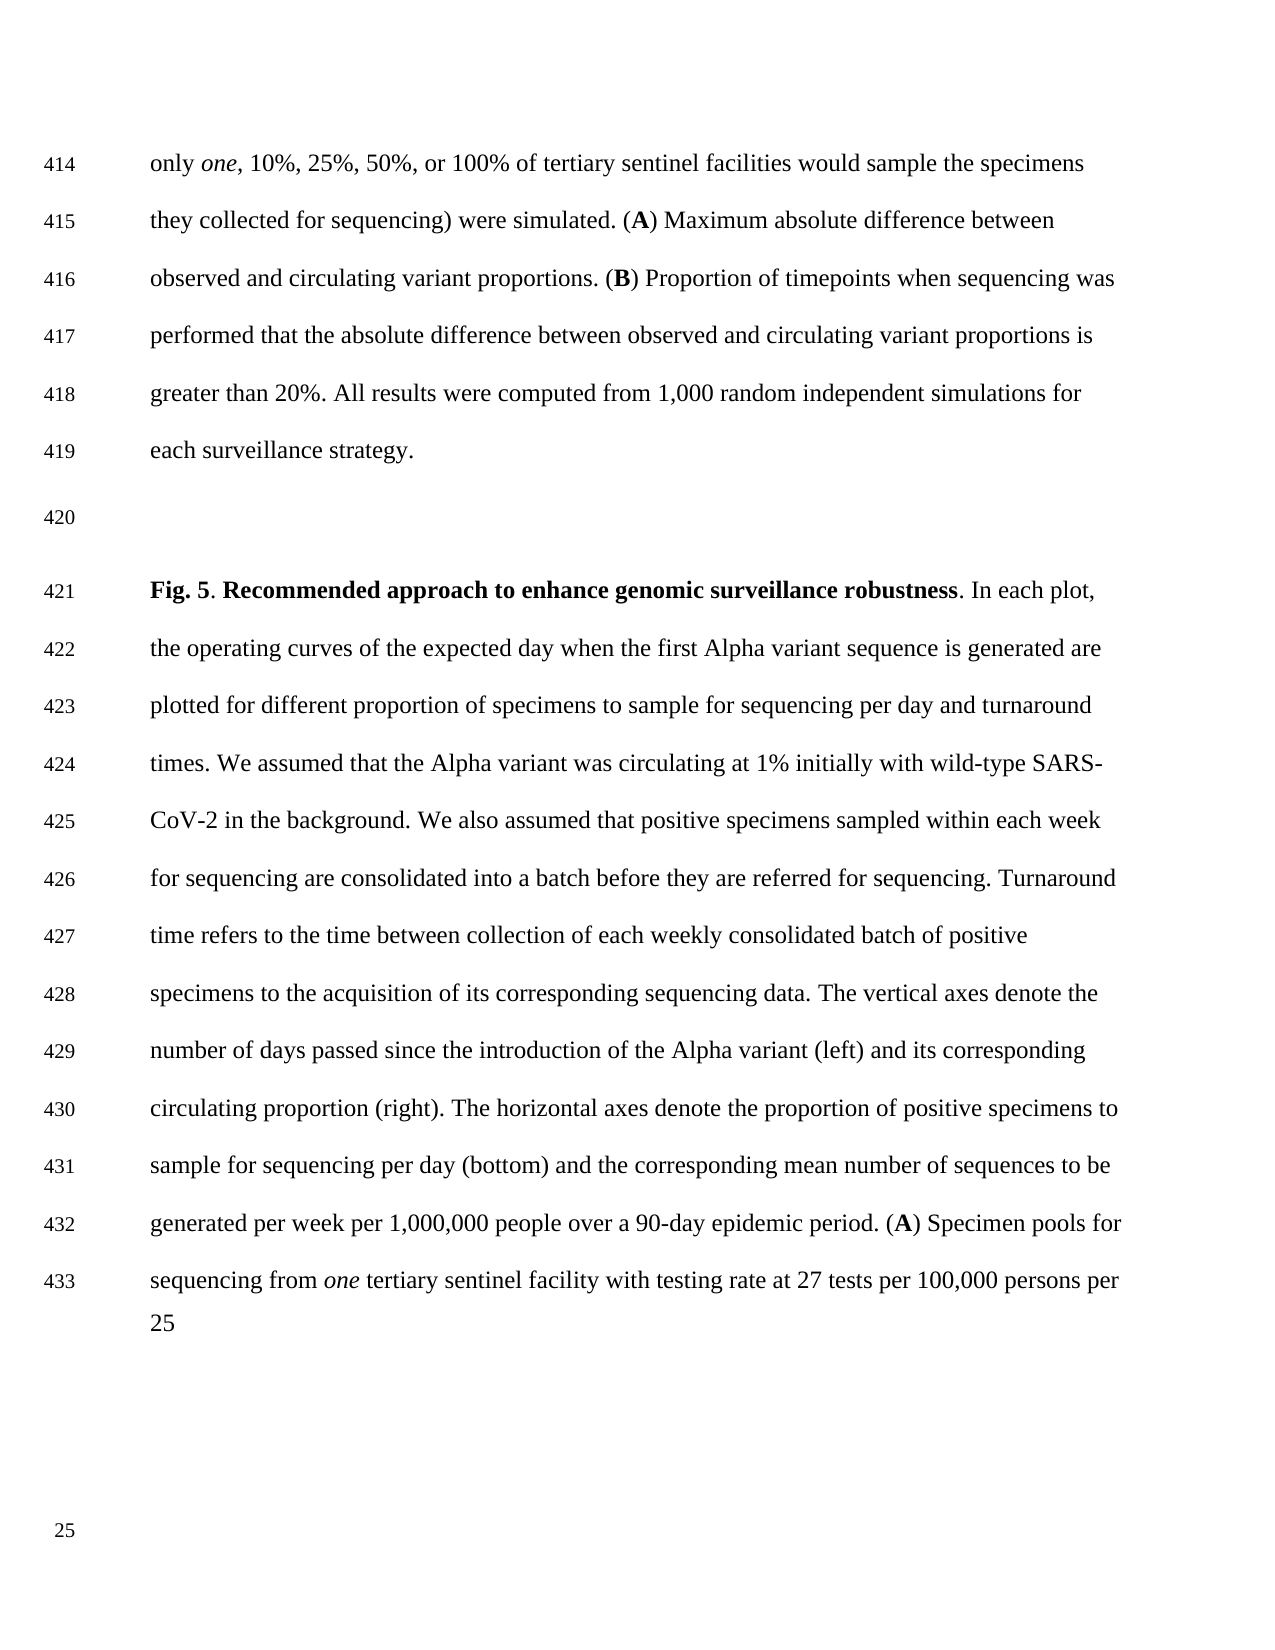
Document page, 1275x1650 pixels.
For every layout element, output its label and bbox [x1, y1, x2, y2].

text [150, 575, 1125, 1294]
text [150, 148, 1125, 464]
